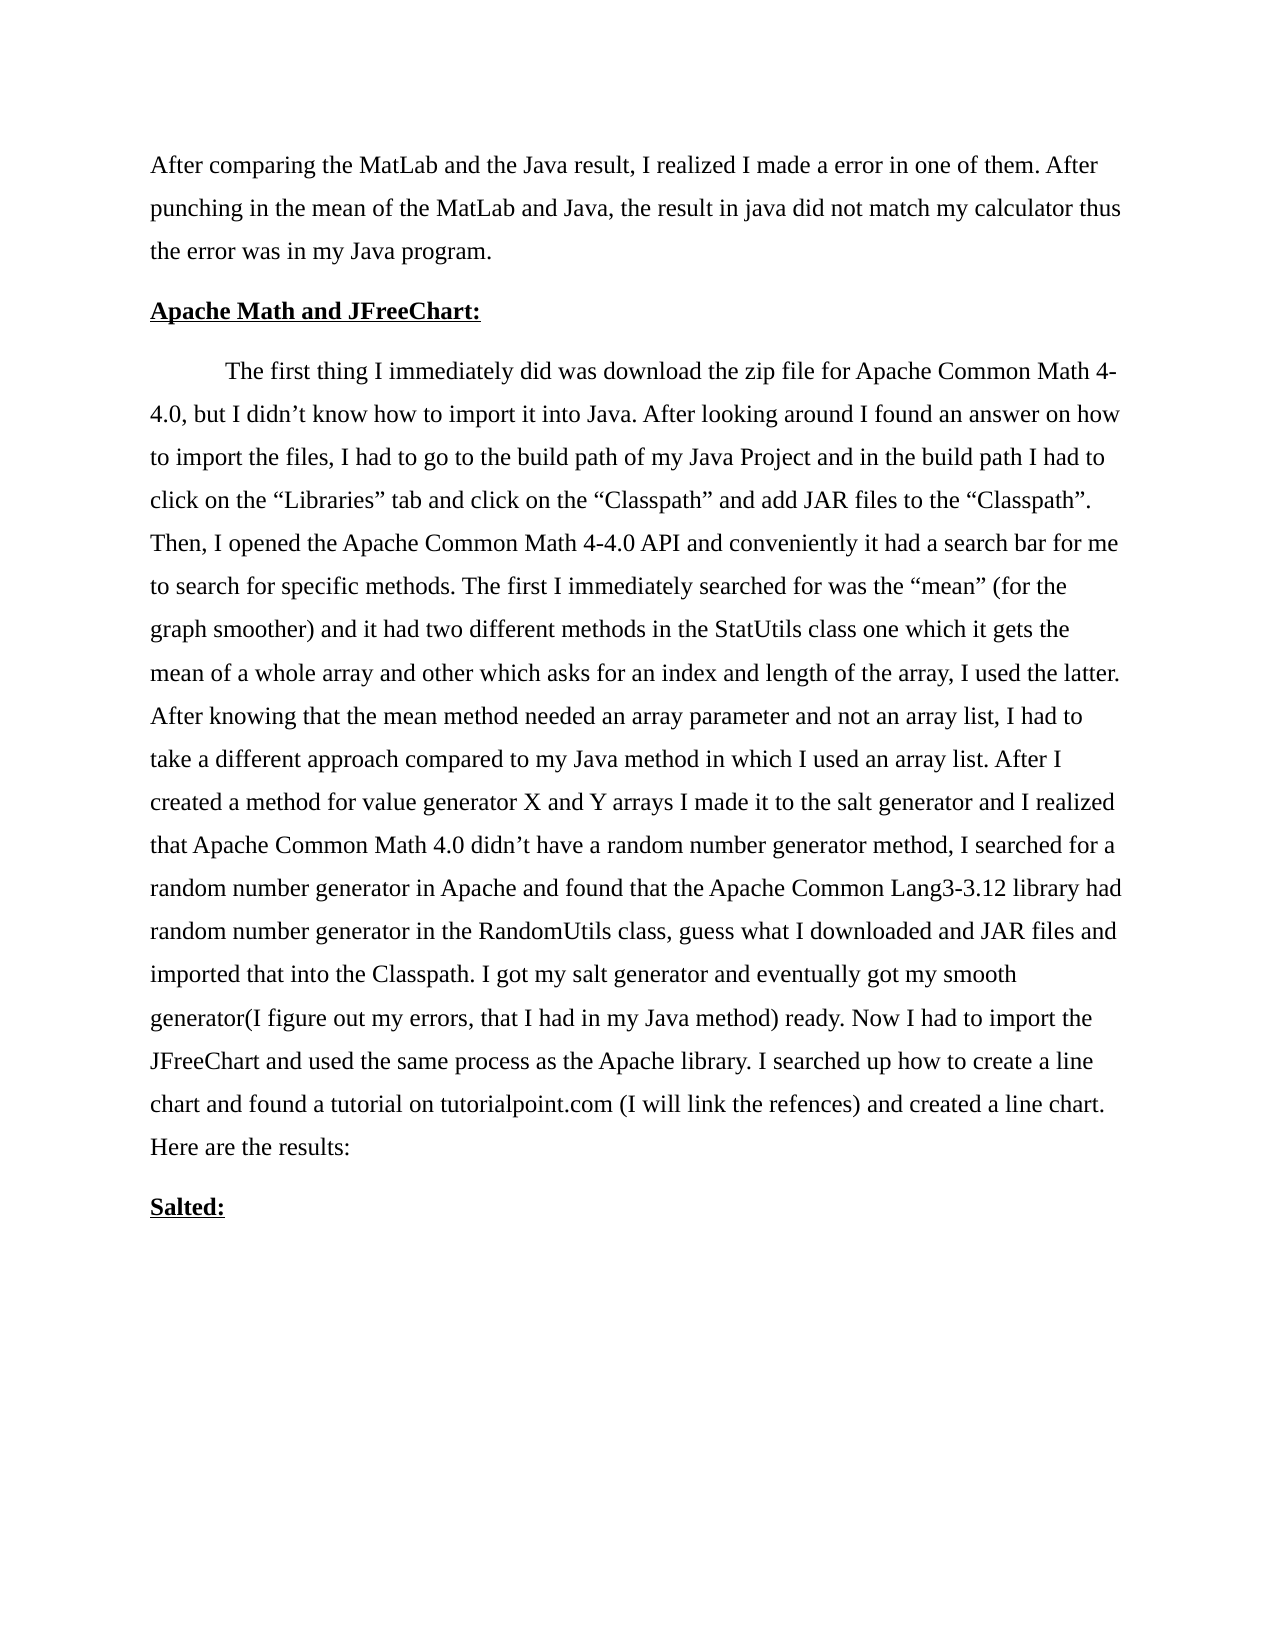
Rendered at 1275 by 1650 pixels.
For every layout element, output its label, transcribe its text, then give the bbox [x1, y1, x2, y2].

text The first thing I immediately did was download the zip file for Apache Common Math 4- 4.0, but I didn’t know how to import it into Java. After looking around I found an answer on how to import the files, I had to go to the build path of my Java Project and in the build path I had to click on the “Libraries” tab and click on the “Classpath” and add JAR files to the “Classpath”. Then, I opened the Apache Common Math 4-4.0 API and conveniently it had a search bar for me to search for specific methods. The first I immediately searched for was the “mean” (for the graph smoother) and it had two different methods in the StatUtils class one which it gets the mean of a whole array and other which asks for an index and length of the array, I used the latter. After knowing that the mean method needed an array parameter and not an array list, I had to take a different approach compared to my Java method in which I used an array list. After I created a method for value generator X and Y arrays I made it to the salt generator and I realized that Apache Common Math 4.0 didn’t have a random number generator method, I searched for a random number generator in Apache and found that the Apache Common Lang3-3.12 library had random number generator in the RandomUtils class, guess what I downloaded and JAR files and imported that into the Classpath. I got my salt generator and eventually got my smooth generator(I figure out my errors, that I had in my Java method) ready. Now I had to import the JFreeChart and used the same process as the Apache library. I searched up how to create a line chart and found a tutorial on tutorialpoint.com (I will link the refences) and created a line chart. Here are the results: [150, 356, 1125, 1161]
text Salted: [150, 1192, 1125, 1221]
text After comparing the MatLab and the Java result, I realized I made a error in one of them. After punching in the mean of the MatLab and Java, the result in java did not match my calculator thus the error was in my Java program. [150, 150, 1125, 265]
text Apache Math and JFreeChart: [150, 296, 1125, 325]
